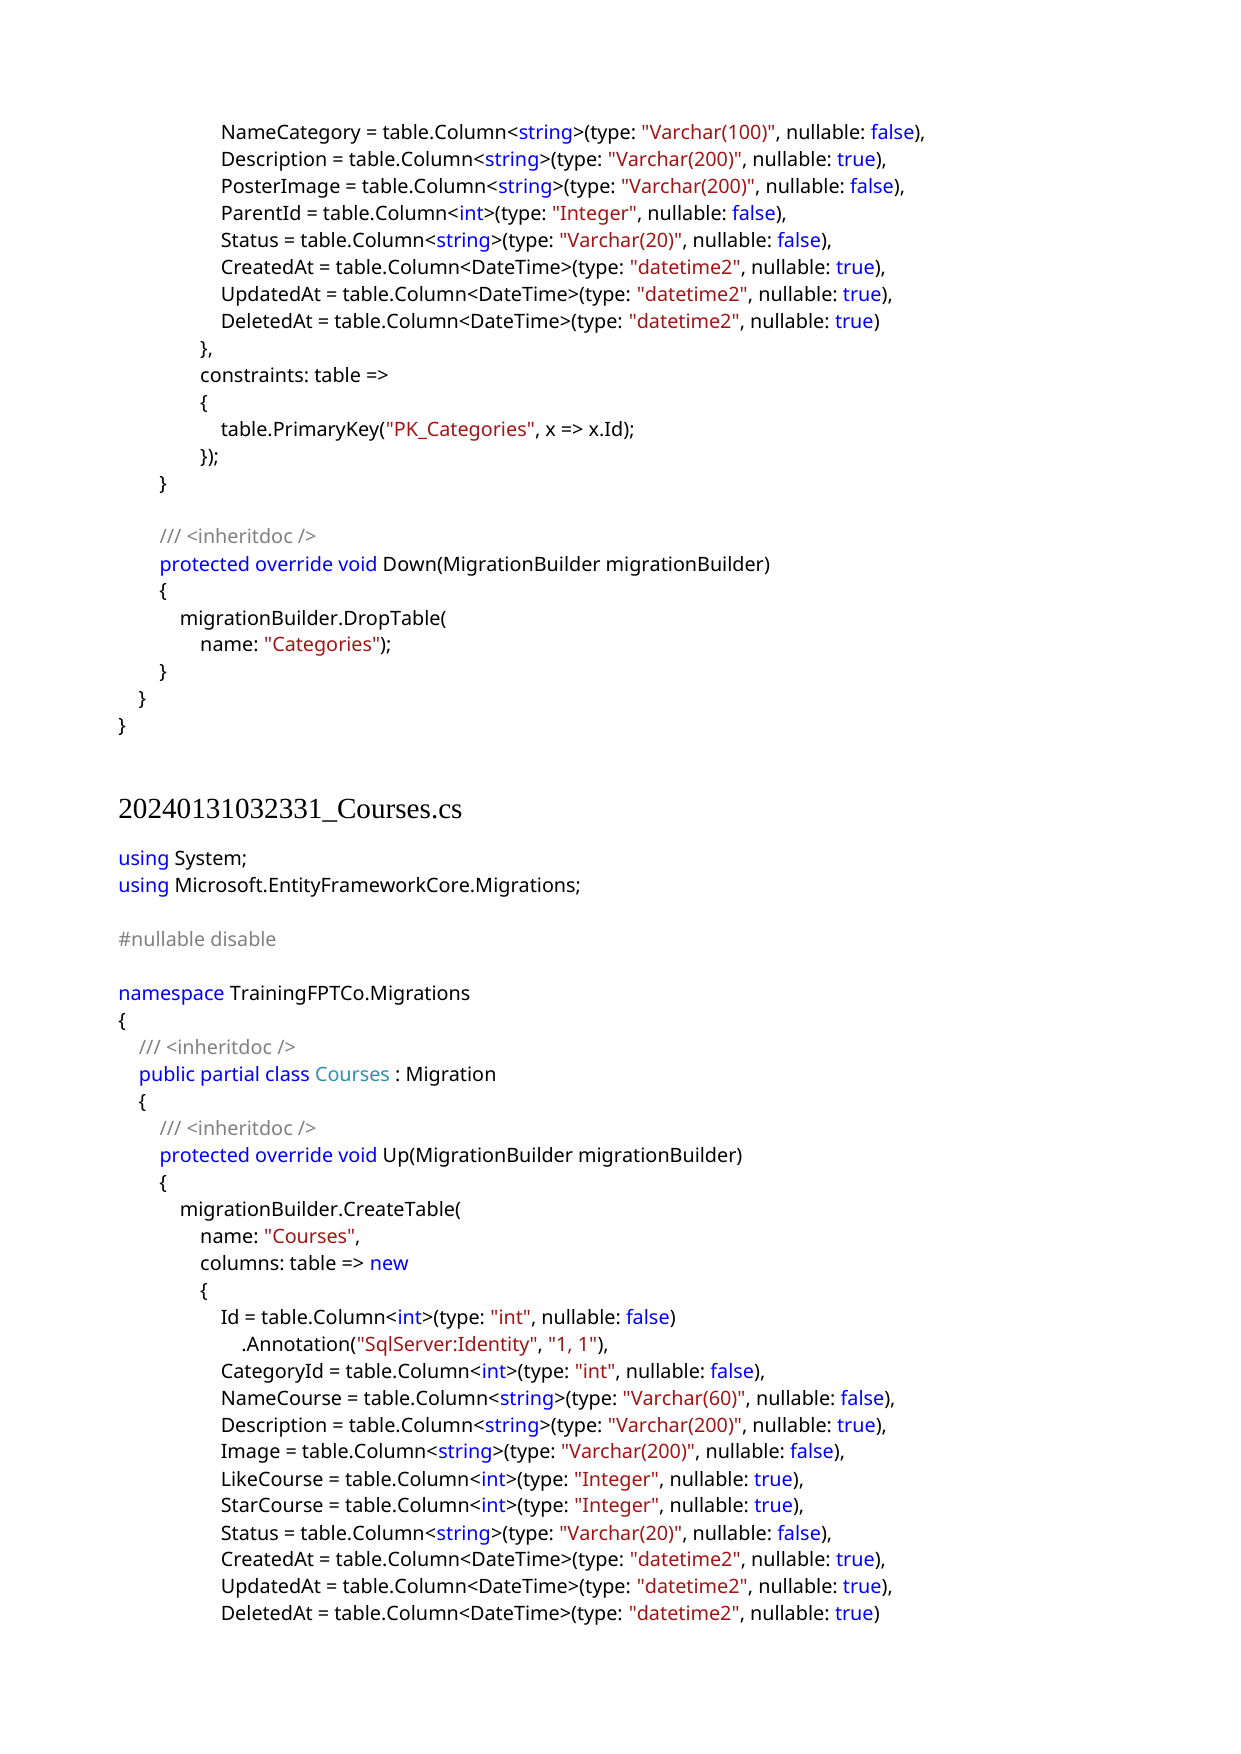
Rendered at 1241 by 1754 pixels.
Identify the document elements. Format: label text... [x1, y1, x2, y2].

text CreatedAt = table.Column<DateTime>(type: "datetime2", nullable: true), [118, 1546, 1122, 1573]
text } [118, 712, 1122, 739]
text public partial class Courses : Migration [118, 1060, 1122, 1087]
text using Microsoft.EntityFrameworkCore.Migrations; [118, 871, 1122, 898]
text CategoryId = table.Column<int>(type: "int", nullable: false), [118, 1357, 1122, 1384]
text protected override void Up(MigrationBuilder migrationBuilder) [118, 1141, 1122, 1168]
text }, [118, 334, 1122, 361]
text { [118, 1168, 1122, 1195]
text Status = table.Column<string>(type: "Varchar(20)", nullable: false), [118, 1519, 1122, 1546]
text LikeCourse = table.Column<int>(type: "Integer", nullable: true), [118, 1465, 1122, 1492]
text DeletedAt = table.Column<DateTime>(type: "datetime2", nullable: true) [118, 307, 1122, 334]
text CreatedAt = table.Column<DateTime>(type: "datetime2", nullable: true), [118, 253, 1122, 280]
text constraints: table => [118, 361, 1122, 388]
text DeletedAt = table.Column<DateTime>(type: "datetime2", nullable: true) [118, 1600, 1122, 1627]
text table.PrimaryKey("PK_Categories", x => x.Id); [118, 415, 1122, 442]
text PosterImage = table.Column<string>(type: "Varchar(200)", nullable: false), [118, 172, 1122, 199]
text UpdatedAt = table.Column<DateTime>(type: "datetime2", nullable: true), [118, 1573, 1122, 1600]
text #nullable disable [118, 925, 1122, 952]
text using System; [118, 844, 1122, 871]
text }); [118, 442, 1122, 469]
text Description = table.Column<string>(type: "Varchar(200)", nullable: true), [118, 145, 1122, 172]
text columns: table => new [118, 1249, 1122, 1276]
text namespace TrainingFPTCo.Migrations [118, 979, 1122, 1006]
text /// <inheritdoc /> [118, 1033, 1122, 1060]
text NameCategory = table.Column<string>(type: "Varchar(100)", nullable: false), [118, 118, 1122, 145]
text } [118, 658, 1122, 685]
text migrationBuilder.DropTable( [118, 604, 1122, 631]
text { [118, 1006, 1122, 1033]
text Image = table.Column<string>(type: "Varchar(200)", nullable: false), [118, 1438, 1122, 1465]
text Status = table.Column<string>(type: "Varchar(20)", nullable: false), [118, 226, 1122, 253]
text protected override void Down(MigrationBuilder migrationBuilder) [118, 550, 1122, 577]
text 20240131032331_Courses.cs [118, 791, 1122, 825]
text } [118, 469, 1122, 496]
text migrationBuilder.CreateTable( [118, 1195, 1122, 1222]
text /// <inheritdoc /> [118, 523, 1122, 550]
text Id = table.Column<int>(type: "int", nullable: false) [118, 1303, 1122, 1330]
text /// <inheritdoc /> [118, 1114, 1122, 1141]
text NameCourse = table.Column<string>(type: "Varchar(60)", nullable: false), [118, 1384, 1122, 1411]
text { [118, 1276, 1122, 1303]
text Description = table.Column<string>(type: "Varchar(200)", nullable: true), [118, 1411, 1122, 1438]
text name: "Categories"); [118, 631, 1122, 658]
text ParentId = table.Column<int>(type: "Integer", nullable: false), [118, 199, 1122, 226]
text StarCourse = table.Column<int>(type: "Integer", nullable: true), [118, 1492, 1122, 1519]
text UpdatedAt = table.Column<DateTime>(type: "datetime2", nullable: true), [118, 280, 1122, 307]
text { [118, 577, 1122, 604]
text { [118, 1087, 1122, 1114]
text } [118, 685, 1122, 712]
text .Annotation("SqlServer:Identity", "1, 1"), [118, 1330, 1122, 1357]
text name: "Courses", [118, 1222, 1122, 1249]
text { [118, 388, 1122, 415]
